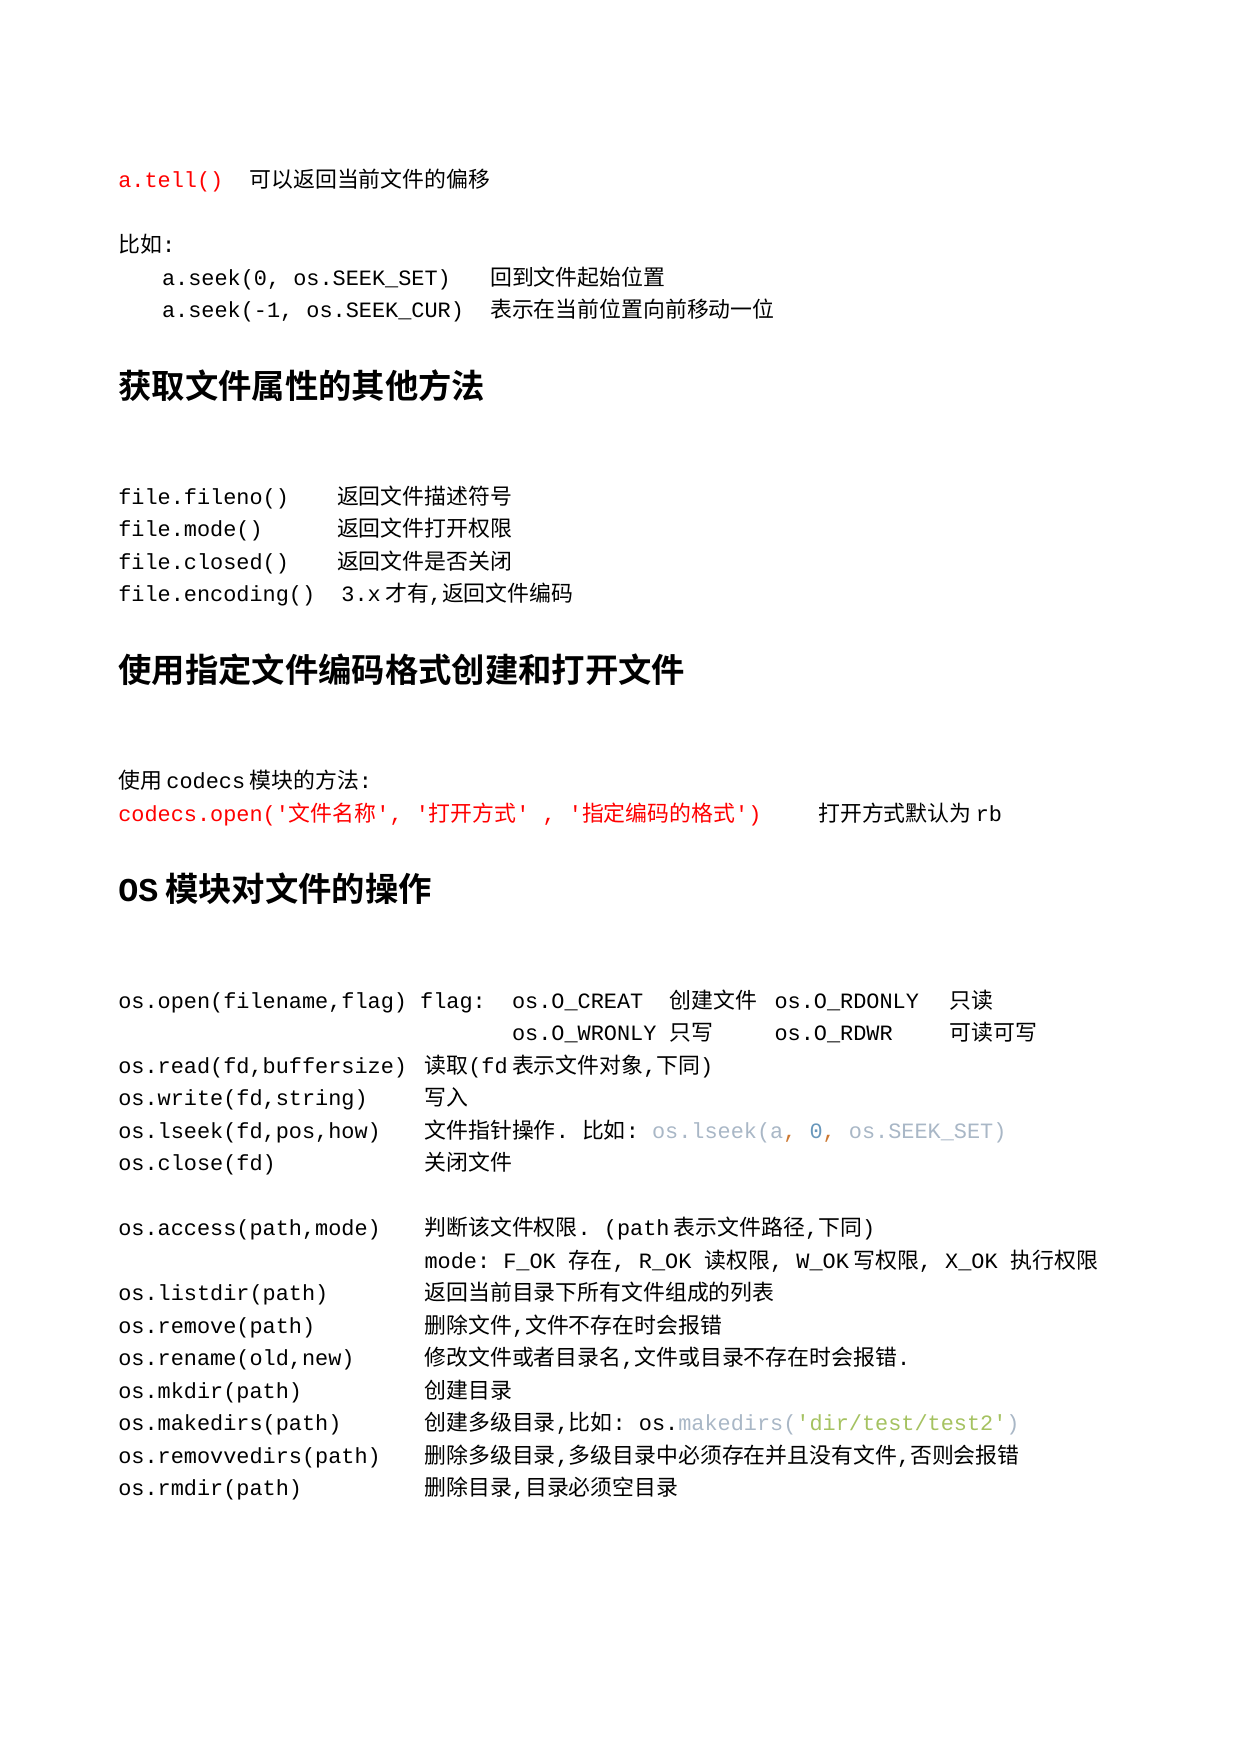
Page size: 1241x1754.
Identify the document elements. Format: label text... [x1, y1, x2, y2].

text os.listdir(path) 返回当前目录下所有文件组成的列表 [118, 1275, 1122, 1308]
subtitle 使用指定文件编码格式创建和打开文件 [118, 636, 1122, 701]
text file.encoding() 3.x才有,返回文件编码 [118, 576, 1122, 609]
text os.close(fd) 关闭文件 [118, 1145, 1122, 1178]
text codecs.open('文件名称', '打开方式' , '指定编码的格式') 打开方式默认为rb [118, 796, 1122, 828]
text file.mode() 返回文件打开权限 [118, 511, 1122, 544]
text 比如: [118, 227, 1122, 259]
subtitle OS模块对文件的操作 [118, 855, 1122, 920]
text os.write(fd,string) 写入 [118, 1080, 1122, 1113]
text os.rmdir(path) 删除目录,目录必须空目录 [118, 1470, 1122, 1503]
text a.tell() 可以返回当前文件的偏移 [118, 162, 1122, 194]
text 使用codecs模块的方法: [118, 763, 1122, 796]
text os.removvedirs(path) 删除多级目录,多级目录中必须存在并且没有文件,否则会报错 [118, 1438, 1122, 1470]
text file.fileno() 返回文件描述符号 [118, 479, 1122, 511]
text os.O_WRONLY 只写 os.O_RDWR 可读可写 [468, 1015, 1122, 1048]
text os.mkdir(path) 创建目录 [118, 1373, 1122, 1405]
text file.closed() 返回文件是否关闭 [118, 544, 1122, 576]
text os.read(fd,buffersize) 读取(fd表示文件对象,下同) [118, 1048, 1122, 1080]
text os.access(path,mode) 判断该文件权限. (path表示文件路径,下同) [118, 1210, 1122, 1243]
text os.makedirs(path) 创建多级目录,比如: os.makedirs('dir/test/test2') [118, 1405, 1122, 1438]
text mode: F_OK 存在, R_OK 读权限, W_OK写权限, X_OK 执行权限 [381, 1243, 1122, 1275]
text os.open(filename,flag) flag: os.O_CREAT 创建文件 os.O_RDONLY 只读 [118, 983, 1122, 1015]
text os.lseek(fd,pos,how) 文件指针操作. 比如: os.lseek(a, 0, os.SEEK_SET) [118, 1113, 1122, 1145]
subtitle 获取文件属性的其他方法 [118, 352, 1122, 417]
text os.remove(path) 删除文件,文件不存在时会报错 [118, 1308, 1122, 1340]
text os.rename(old,new) 修改文件或者目录名,文件或目录不存在时会报错. [118, 1340, 1122, 1373]
text a.seek(0, os.SEEK_SET) 回到文件起始位置 a.seek(-1, os.SEEK_CUR) 表示在当前位置向前移动一位 [162, 259, 1122, 324]
